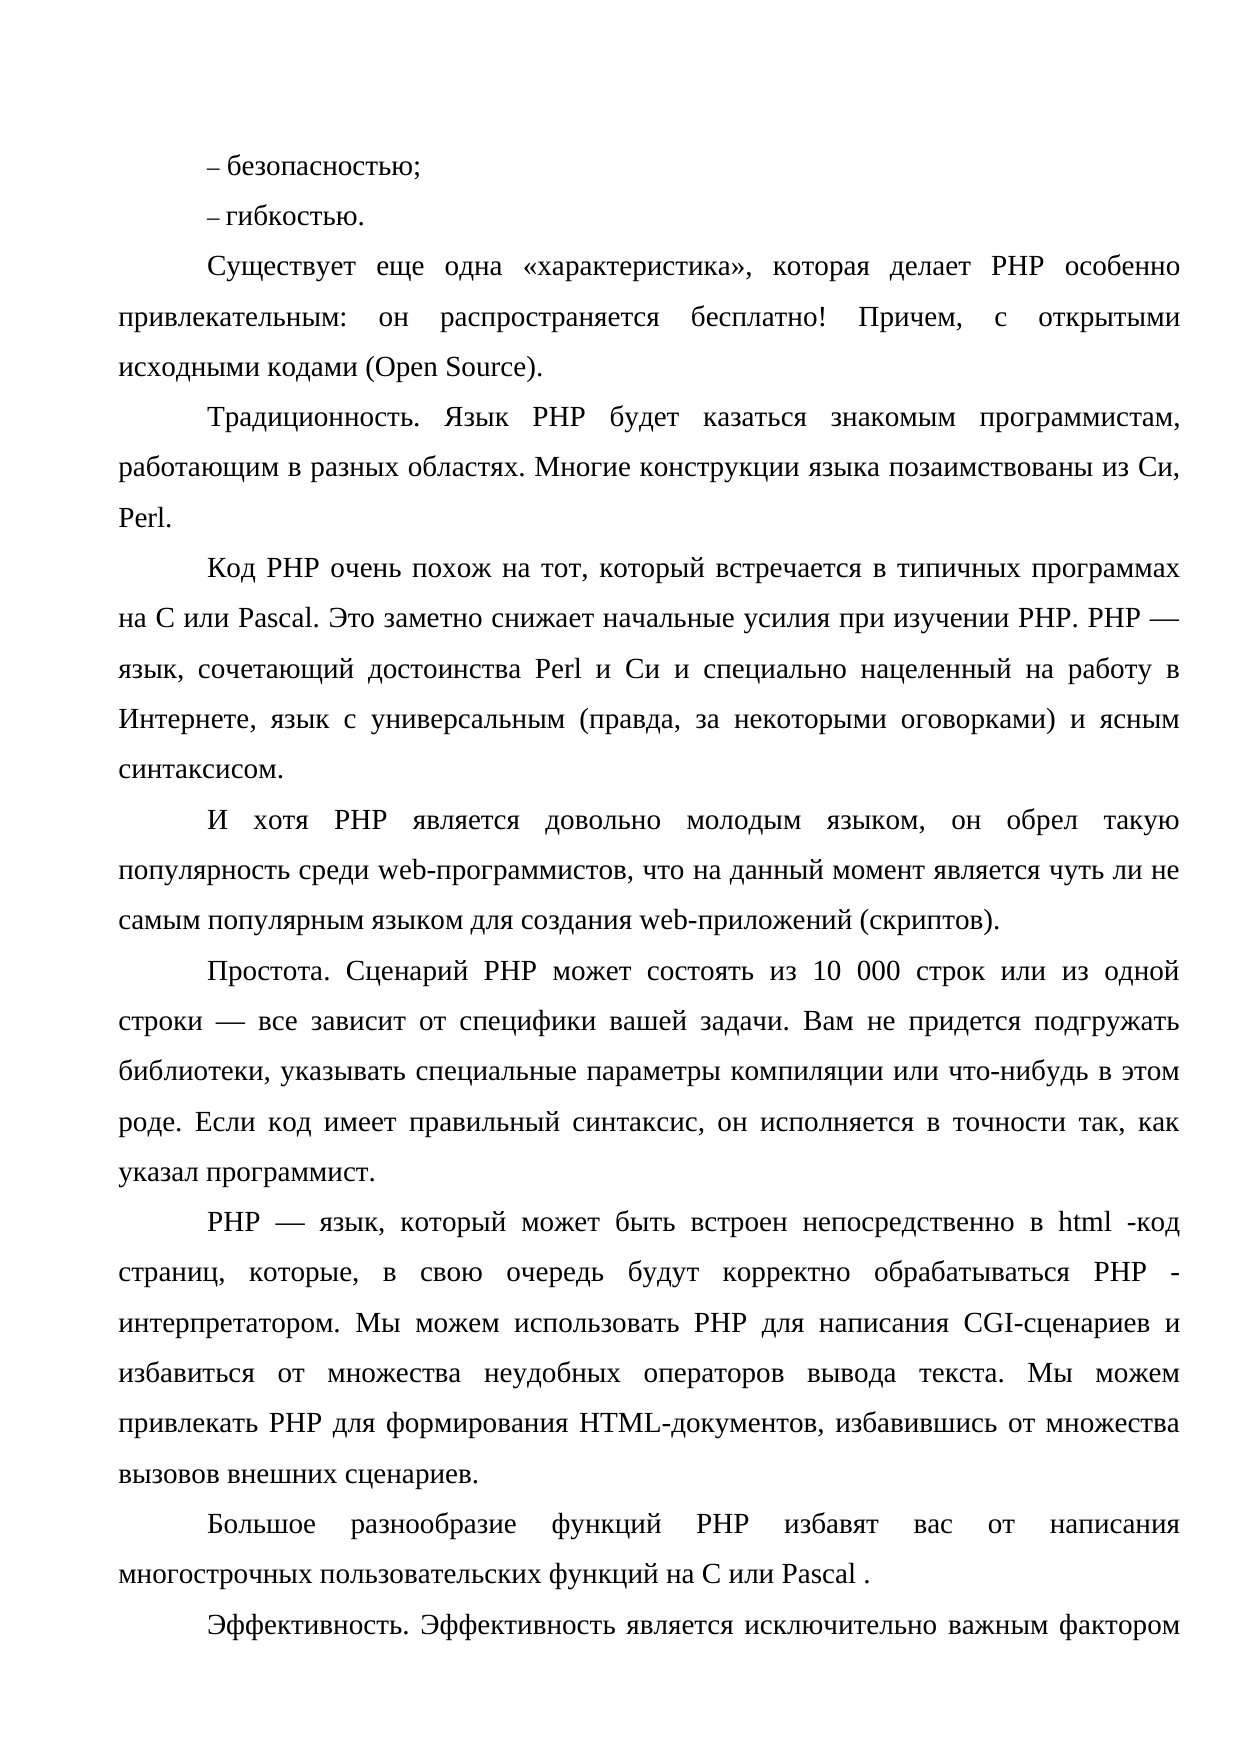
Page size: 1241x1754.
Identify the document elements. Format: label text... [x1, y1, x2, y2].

list – гибкостью. [207, 198, 1181, 232]
text PHP — язык, который может быть встроен непосредственно в html -код страниц, которые, в свою очередь будут корректно обрабатываться PHP -интерпретатором. Мы можем использовать PHP для написания CGI-сценариев и избавиться от множества неудобных операторов вывода текста. Мы можем привлекать PHP для формирования HTML-документов, избавившись от множества вызовов внешних сценариев. [118, 1204, 1181, 1489]
text Существует еще одна «характеристика», которая делает РНР особенно привлекательным: он распространяется бесплатно! Причем, с открытыми исходными кодами (Open Source). [118, 248, 1181, 382]
text – безопасностью; [118, 148, 1181, 181]
text И хотя PHP является довольно молодым языком, он обрел такую популярность среди web-программистов, что на данный момент является чуть ли не самым популярным языком для создания web-приложений (скриптов). [118, 802, 1181, 936]
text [118, 1607, 1181, 1640]
text Код РНР очень похож на тот, который встречается в типичных программах на С или Pascal. Это заметно снижает начальные усилия при изучении РНР. PHP — язык, сочетающий достоинства Perl и Си и специально нацеленный на работу в Интернете, язык с универсальным (правда, за некоторыми оговорками) и ясным синтаксисом. [118, 550, 1181, 785]
text Большое разнообразие функций PHP избавят вас от написания многострочных пользовательских функций на C или Pascal . [118, 1506, 1181, 1590]
text Традиционность. Язык РНР будет казаться знакомым программистам, работающим в разных областях. Многие конструкции языка позаимствованы из Си, Perl. [118, 399, 1181, 533]
text Простота. Сценарий РНР может состоять из 10 000 строк или из одной строки — все зависит от специфики вашей задачи. Вам не придется подгружать библиотеки, указывать специальные параметры компиляции или что-нибудь в этом роде. Если код имеет правильный синтаксис, он исполняется в точности так, как указал программист. [118, 953, 1181, 1187]
